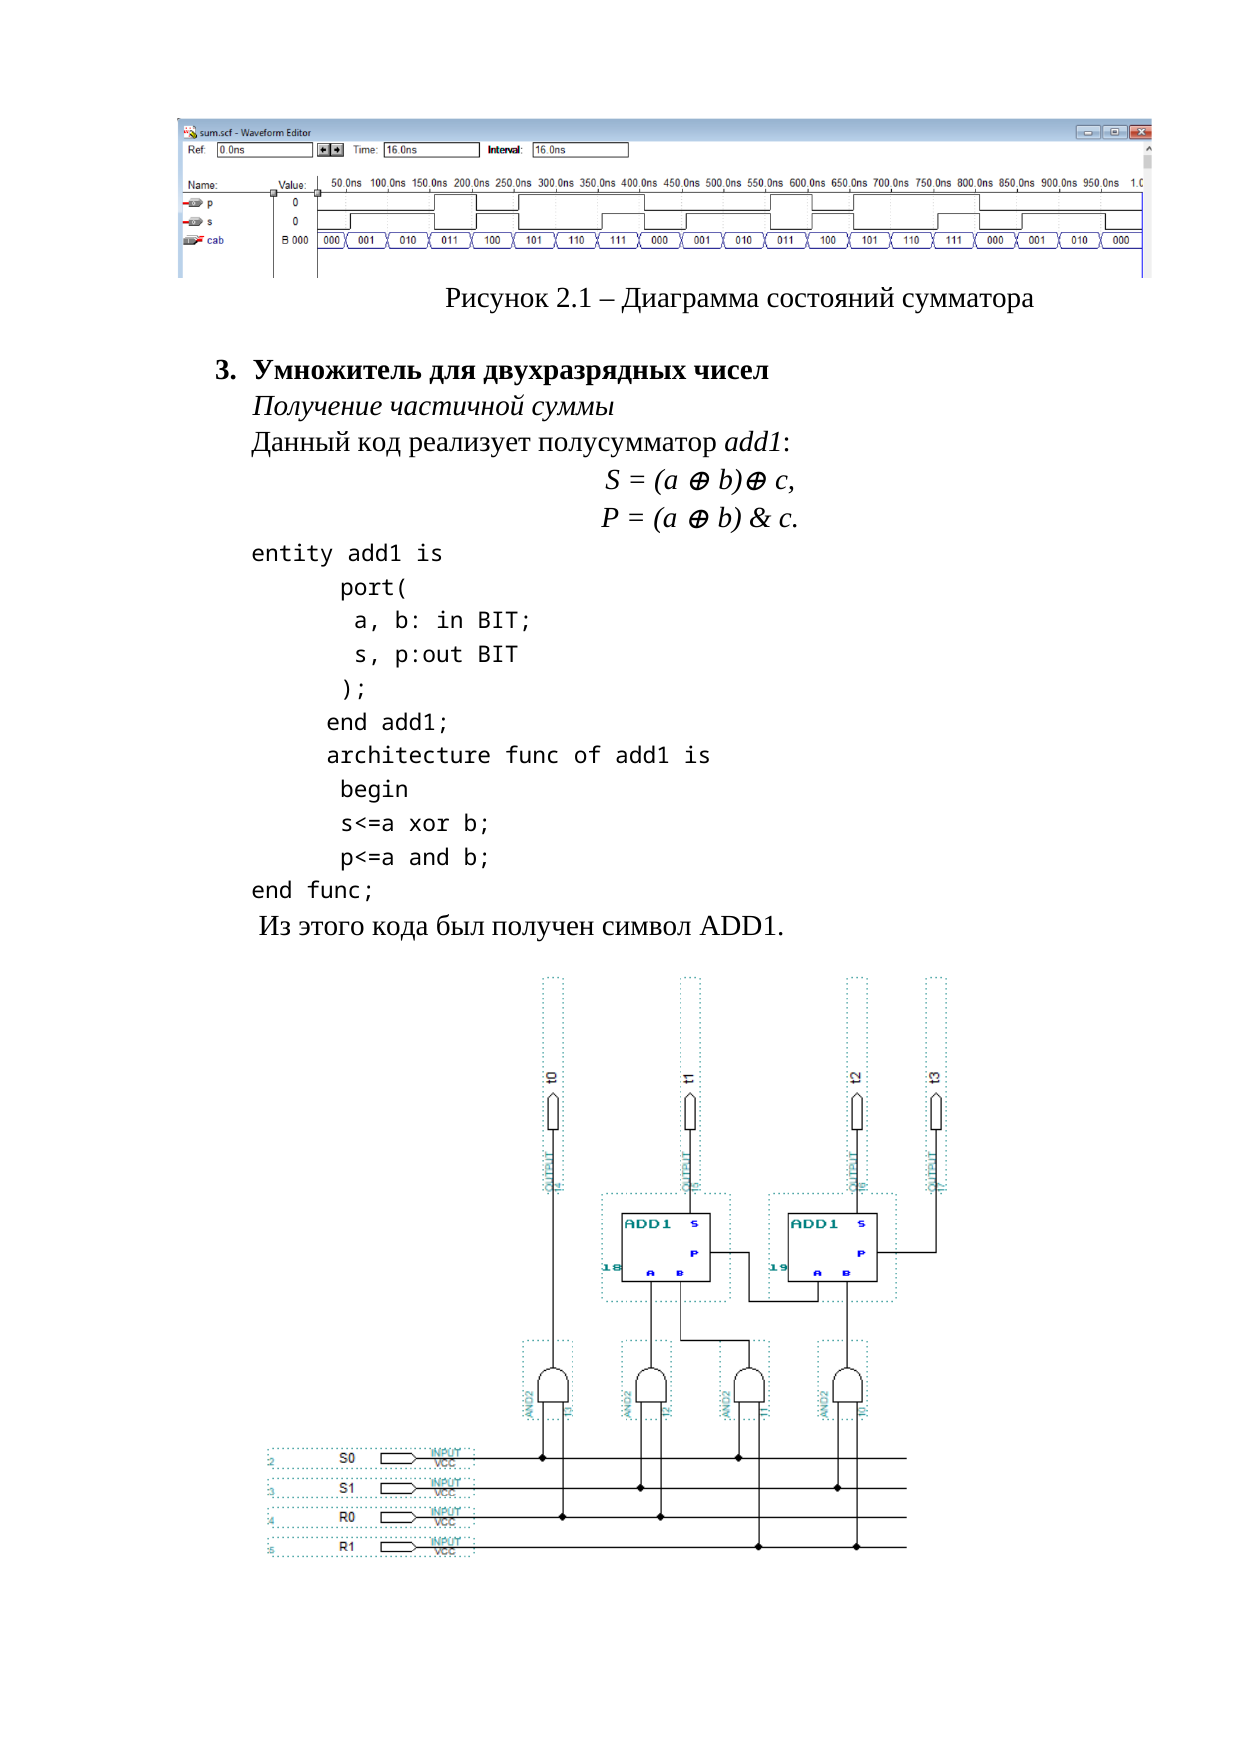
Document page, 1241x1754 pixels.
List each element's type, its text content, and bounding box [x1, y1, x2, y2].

list Из этого кода был получен символ ADD1. [177, 908, 1152, 942]
list Данный код реализует полусумматор add1: [177, 424, 1152, 458]
list architecture func of add1 is [252, 739, 1152, 771]
list p<=a and b; [252, 841, 1152, 872]
list end add1; [252, 706, 1152, 737]
list Рисунок 2.1 – Диаграмма состояний сумматора [327, 280, 1152, 313]
list Умножитель для двухразрядных чисел [215, 352, 1152, 386]
list port( [252, 571, 1152, 602]
list a, b: in BIT; [252, 604, 1152, 636]
list S = (a ⊕ b)⊕ c, [177, 461, 1152, 496]
list s, p:out BIT [252, 638, 1152, 669]
picture [251, 944, 1056, 1606]
list s<=a xor b; [252, 807, 1152, 838]
list entity add1 is [177, 537, 1152, 568]
list Получение частичной суммы [252, 388, 1152, 422]
list begin [252, 773, 1152, 804]
list P = (a ⊕ b) & c. [177, 499, 1152, 534]
list end func; [177, 874, 1152, 906]
picture [177, 118, 1152, 278]
list ); [252, 672, 1152, 703]
